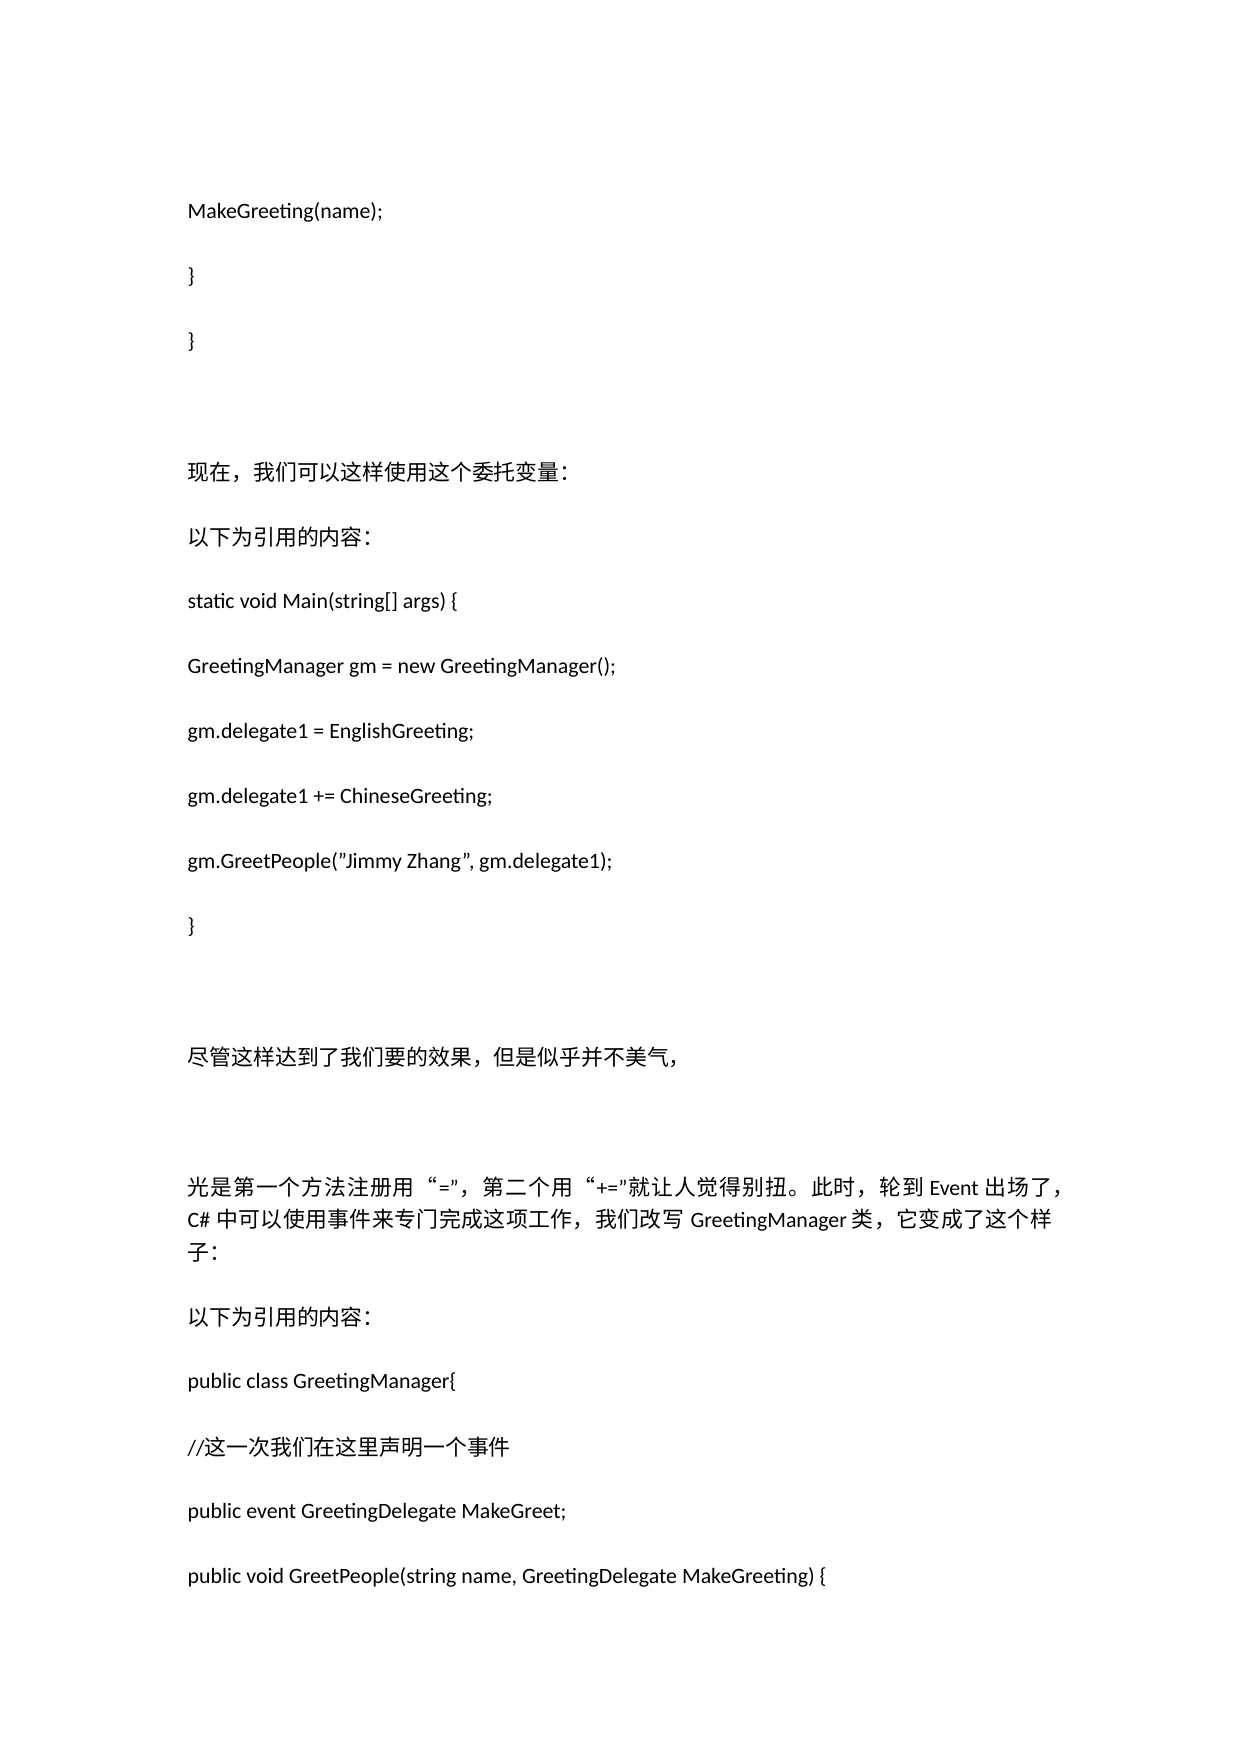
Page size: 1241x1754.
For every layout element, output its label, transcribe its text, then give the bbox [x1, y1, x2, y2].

text gm.delegate1 += ChineseGreeting; [187, 779, 1053, 812]
text public void GreetPeople(string name, GreetingDelegate MakeGreeting) { [187, 1559, 1053, 1592]
text MakeGreeting(name); [187, 194, 1053, 227]
text } [187, 324, 1053, 357]
text 以下为引用的内容： [187, 1299, 1053, 1332]
text public event GreetingDelegate MakeGreet; [187, 1494, 1053, 1527]
text gm.GreetPeople(”Jimmy Zhang”, gm.delegate1); [187, 844, 1053, 877]
text } [187, 909, 1053, 942]
text } [187, 259, 1053, 292]
text 光是第一个方法注册用“=”，第二个用“+=”就让人觉得别扭。此时，轮到Event出场了，C# 中可以使用事件来专门完成这项工作，我们改写GreetingManager类，它变成了这个样子： [187, 1169, 1053, 1267]
text 现在，我们可以这样使用这个委托变量： [187, 454, 1053, 487]
text public class GreetingManager{ [187, 1364, 1053, 1397]
text static void Main(string[] args) { [187, 584, 1053, 617]
text gm.delegate1 = EnglishGreeting; [187, 714, 1053, 747]
text //这一次我们在这里声明一个事件 [187, 1429, 1053, 1462]
text 尽管这样达到了我们要的效果，但是似乎并不美气， [187, 1039, 1053, 1072]
text GreetingManager gm = new GreetingManager(); [187, 649, 1053, 682]
text 以下为引用的内容： [187, 519, 1053, 552]
